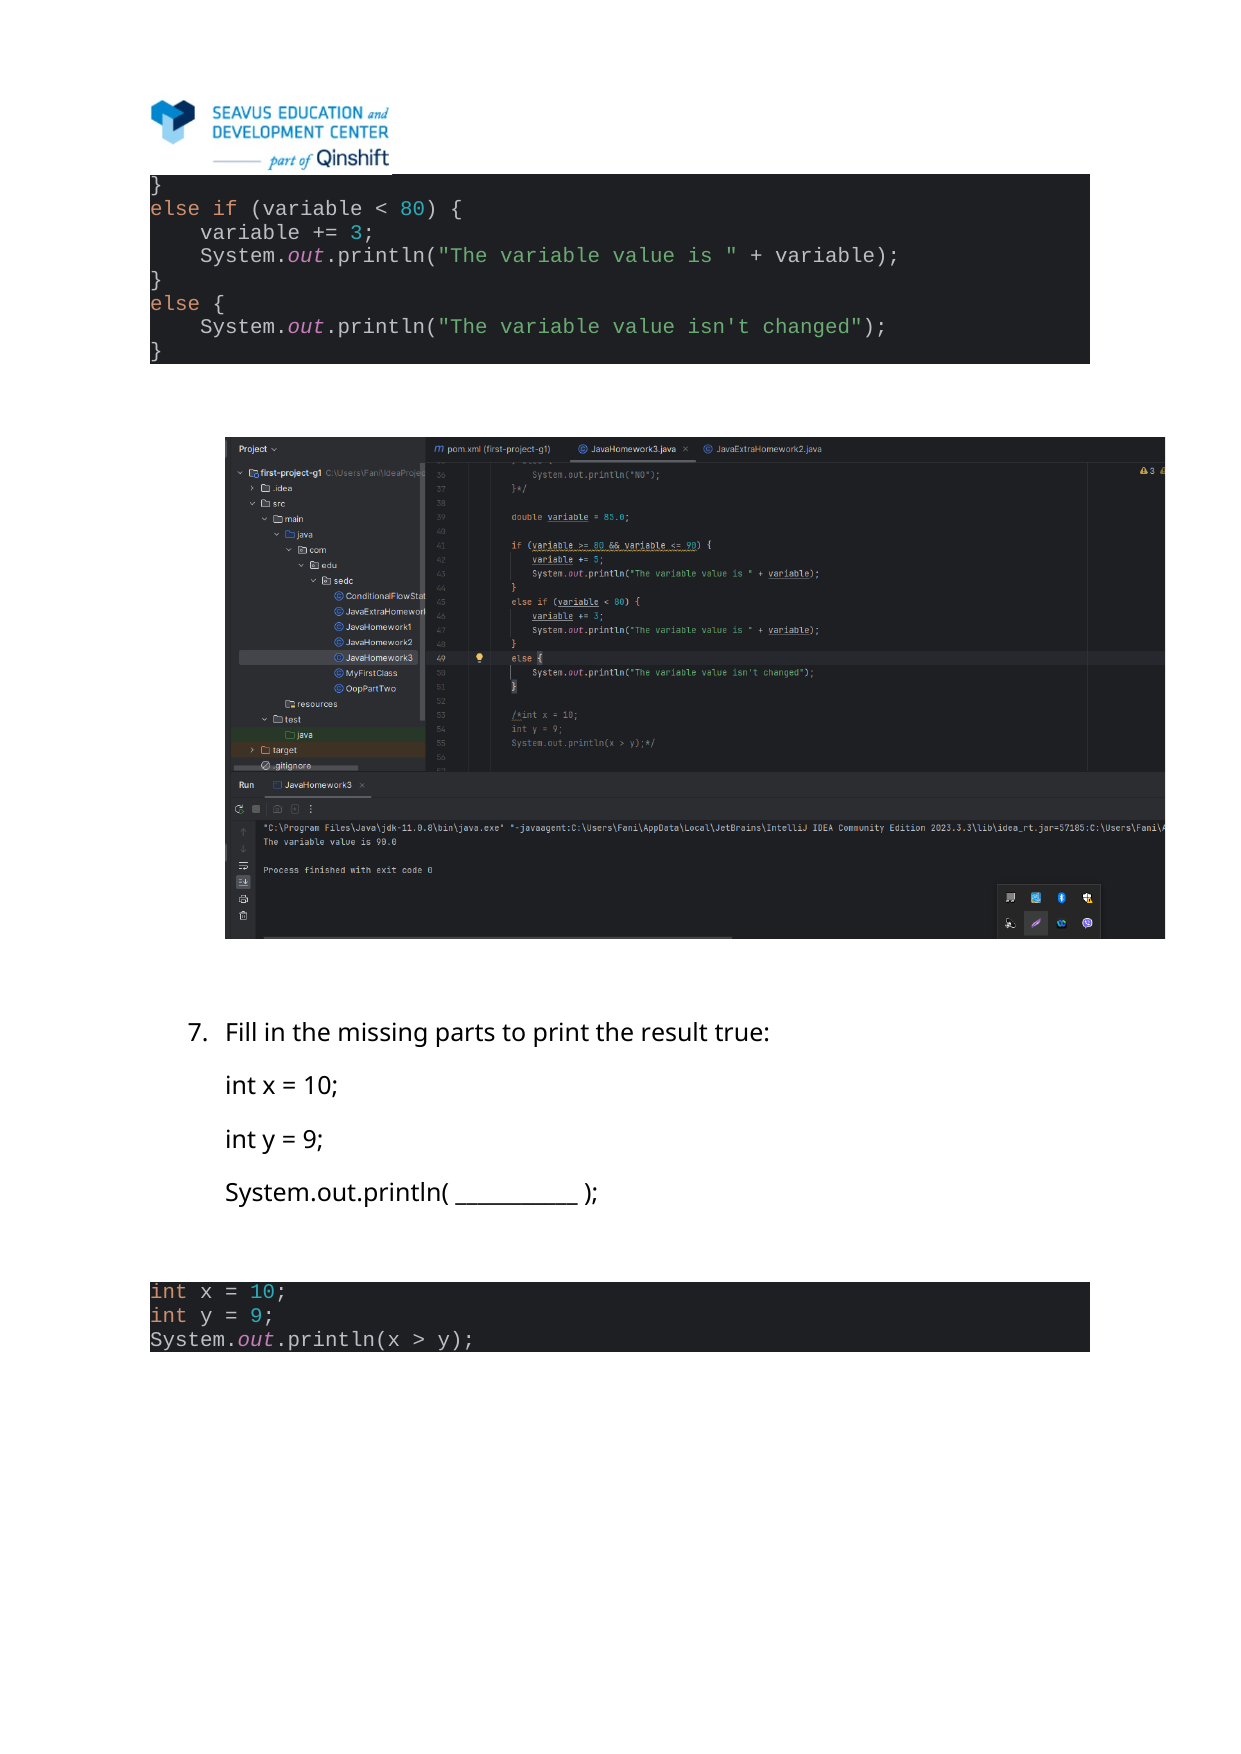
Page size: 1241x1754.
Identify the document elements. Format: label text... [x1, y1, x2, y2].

text System.out.println( ___________ ); [187, 1175, 1090, 1209]
picture [150, 75, 393, 175]
text int x = 10; [187, 1068, 1090, 1102]
text int x = 10; int y = 9; System.out.println(x > y); [150, 1282, 1090, 1352]
picture [225, 437, 1166, 939]
list Fill in the missing parts to print the result true: [187, 1014, 1090, 1048]
text int y = 9; [187, 1121, 1090, 1155]
